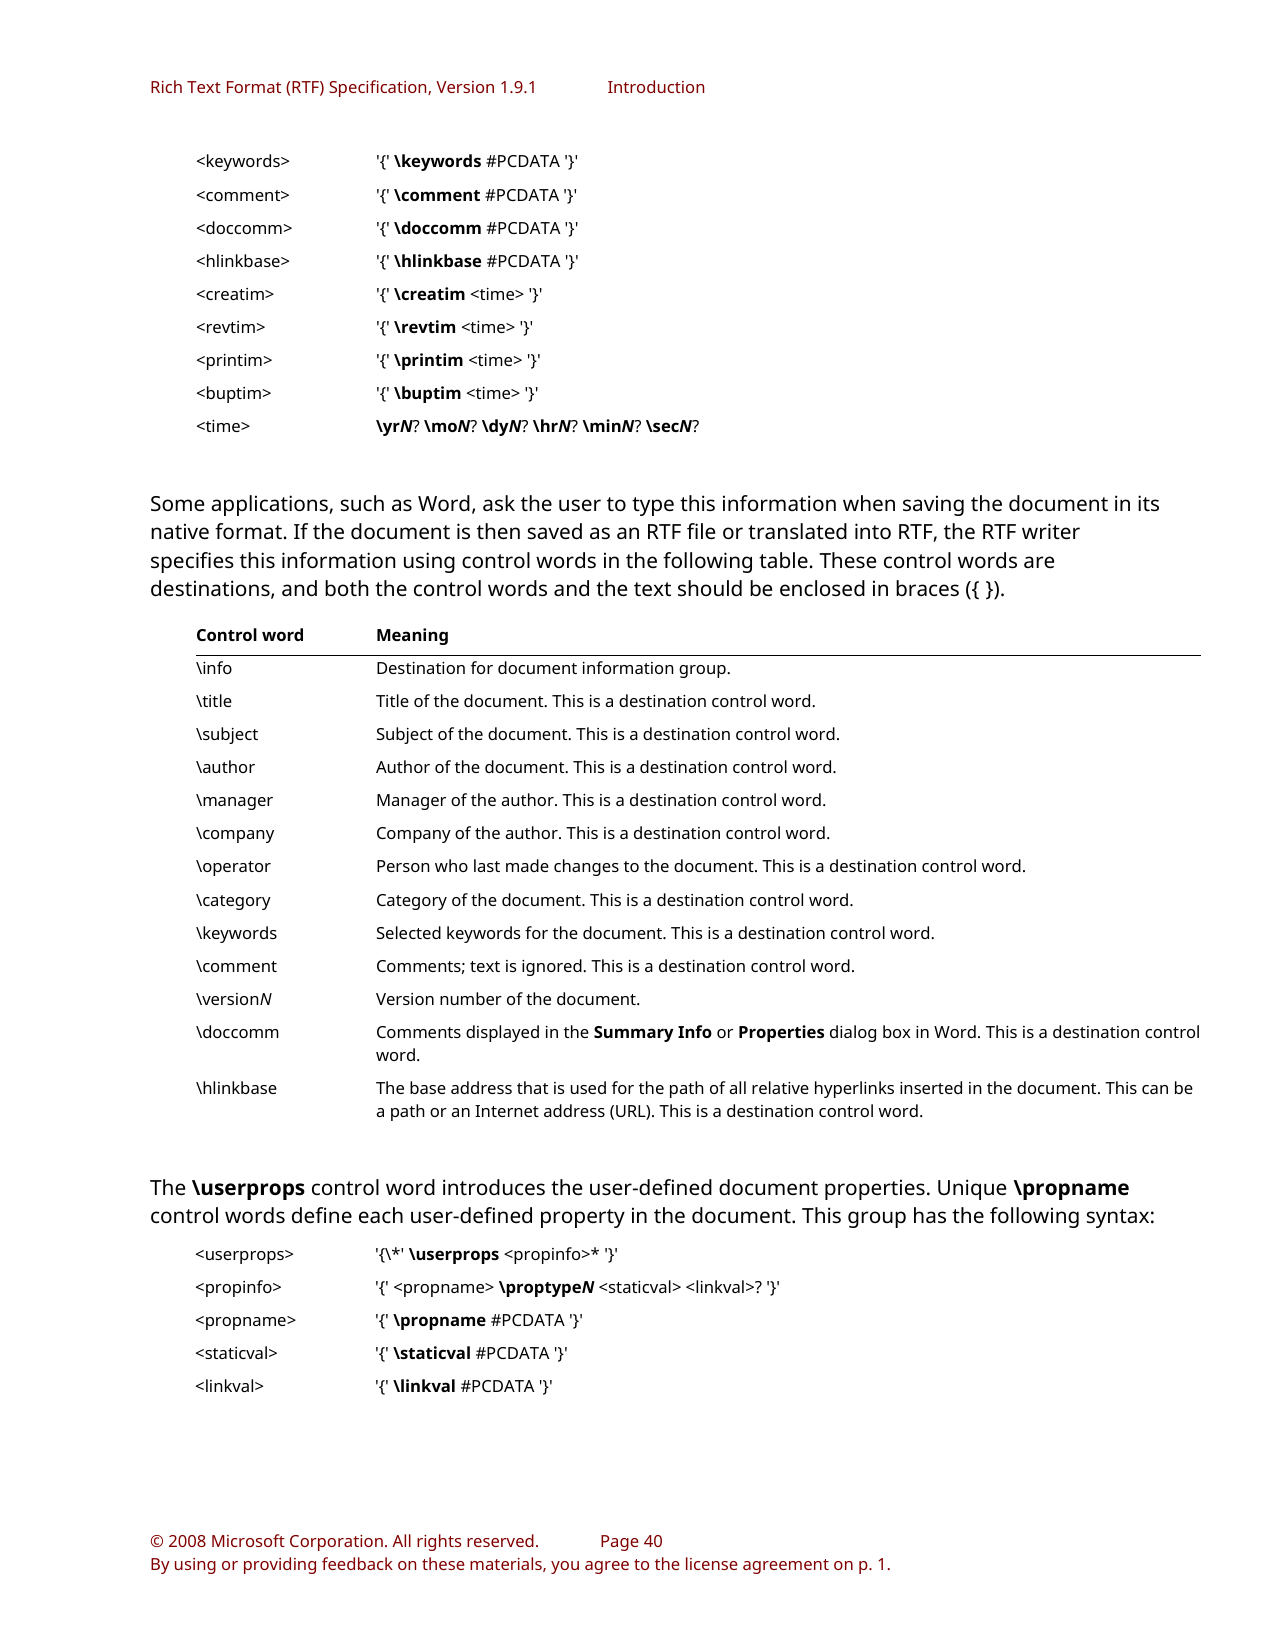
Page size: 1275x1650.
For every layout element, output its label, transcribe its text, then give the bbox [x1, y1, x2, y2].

table_cell \comment [196, 954, 376, 987]
table_cell '{' \linkval #PCDATA '}' [364, 1375, 1200, 1408]
table_cell <buptim> [196, 382, 376, 415]
table_cell Title of the document. This is a destination control word. [376, 689, 1201, 722]
table_cell \title [196, 689, 376, 722]
table_cell \doccomm [196, 1021, 376, 1076]
table_cell \hlinkbase [196, 1076, 376, 1132]
table_cell \company [196, 822, 376, 855]
table_cell Category of the document. This is a destination control word. [376, 888, 1201, 921]
table_cell '{' \staticval #PCDATA '}' [364, 1342, 1200, 1375]
table_header Meaning [376, 615, 1201, 655]
table_cell <creatim> [196, 283, 376, 316]
table_cell '{' \propname #PCDATA '}' [364, 1309, 1200, 1342]
table_cell <hlinkbase> [196, 249, 376, 282]
table_cell '{' \creatim <time> '}' [376, 283, 1201, 316]
table_cell \category [196, 888, 376, 921]
table_cell '{' <propname> \proptypeN <staticval> <linkval>? '}' [364, 1276, 1200, 1309]
table_cell Destination for document information group. [376, 656, 1201, 689]
table_cell Comments displayed in the Summary Info or Properties dialog box in Word. This is a destination control word. [376, 1021, 1201, 1076]
table_cell '{' \buptim <time> '}' [376, 382, 1201, 415]
table_cell Subject of the document. This is a destination control word. [376, 723, 1201, 756]
table_cell <propinfo> [184, 1276, 364, 1309]
table_cell <doccomm> [196, 216, 376, 249]
table_cell <comment> [196, 183, 376, 216]
table_cell \author [196, 756, 376, 789]
table_cell '{' \doccomm #PCDATA '}' [376, 216, 1201, 249]
table_cell Company of the author. This is a destination control word. [376, 822, 1201, 855]
table_cell <time> [196, 415, 376, 448]
table_header Control word [196, 615, 376, 655]
table_cell Manager of the author. This is a destination control word. [376, 789, 1201, 822]
text The \userprops control word introduces the user-defined document properties. Unique \propname control words define each user-defined property in the document. This group has the following syntax: [150, 1173, 1170, 1230]
text Some applications, such as Word, ask the user to type this information when saving the document in its native format. If the document is then saved as an RTF file or translated into RTF, the RTF writer specifies this information using control words in the following table. These control words are destinations, and both the control words and the text should be enclosed in braces ({ }). [150, 489, 1170, 603]
table_cell <keywords> [196, 150, 376, 183]
table_cell <linkval> [184, 1375, 364, 1408]
table_cell \operator [196, 855, 376, 888]
table_cell The base address that is used for the path of all relative hyperlinks inserted in the document. This can be a path or an Internet address (URL). This is a destination control word. [376, 1076, 1200, 1132]
table_cell \subject [196, 723, 376, 756]
table_cell \manager [196, 789, 376, 822]
table_cell Version number of the document. [376, 988, 1201, 1021]
table_cell \versionN [196, 988, 376, 1021]
table_cell Comments; text is ignored. This is a destination control word. [376, 954, 1201, 987]
table_cell <staticval> [184, 1342, 364, 1375]
table_cell '{' \printim <time> '}' [376, 349, 1201, 382]
table_cell \yrN? \moN? \dyN? \hrN? \minN? \secN? [376, 415, 1201, 448]
table_cell Author of the document. This is a destination control word. [376, 756, 1201, 789]
table_cell '{' \comment #PCDATA '}' [376, 183, 1201, 216]
table_cell '{' \hlinkbase #PCDATA '}' [376, 249, 1201, 282]
table_cell Person who last made changes to the document. This is a destination control word. [376, 855, 1201, 888]
table_header <userprops> [184, 1243, 364, 1276]
table_cell <printim> [196, 349, 376, 382]
table_cell Selected keywords for the document. This is a destination control word. [376, 921, 1201, 954]
table_cell <propname> [184, 1309, 364, 1342]
table_cell '{' \revtim <time> '}' [376, 316, 1201, 349]
table_cell \info [196, 656, 376, 689]
table_header '{\*' \userprops <propinfo>* '}' [364, 1243, 1200, 1276]
table_cell '{' \keywords #PCDATA '}' [376, 150, 1201, 183]
table_cell \keywords [196, 921, 376, 954]
table_cell <revtim> [196, 316, 376, 349]
